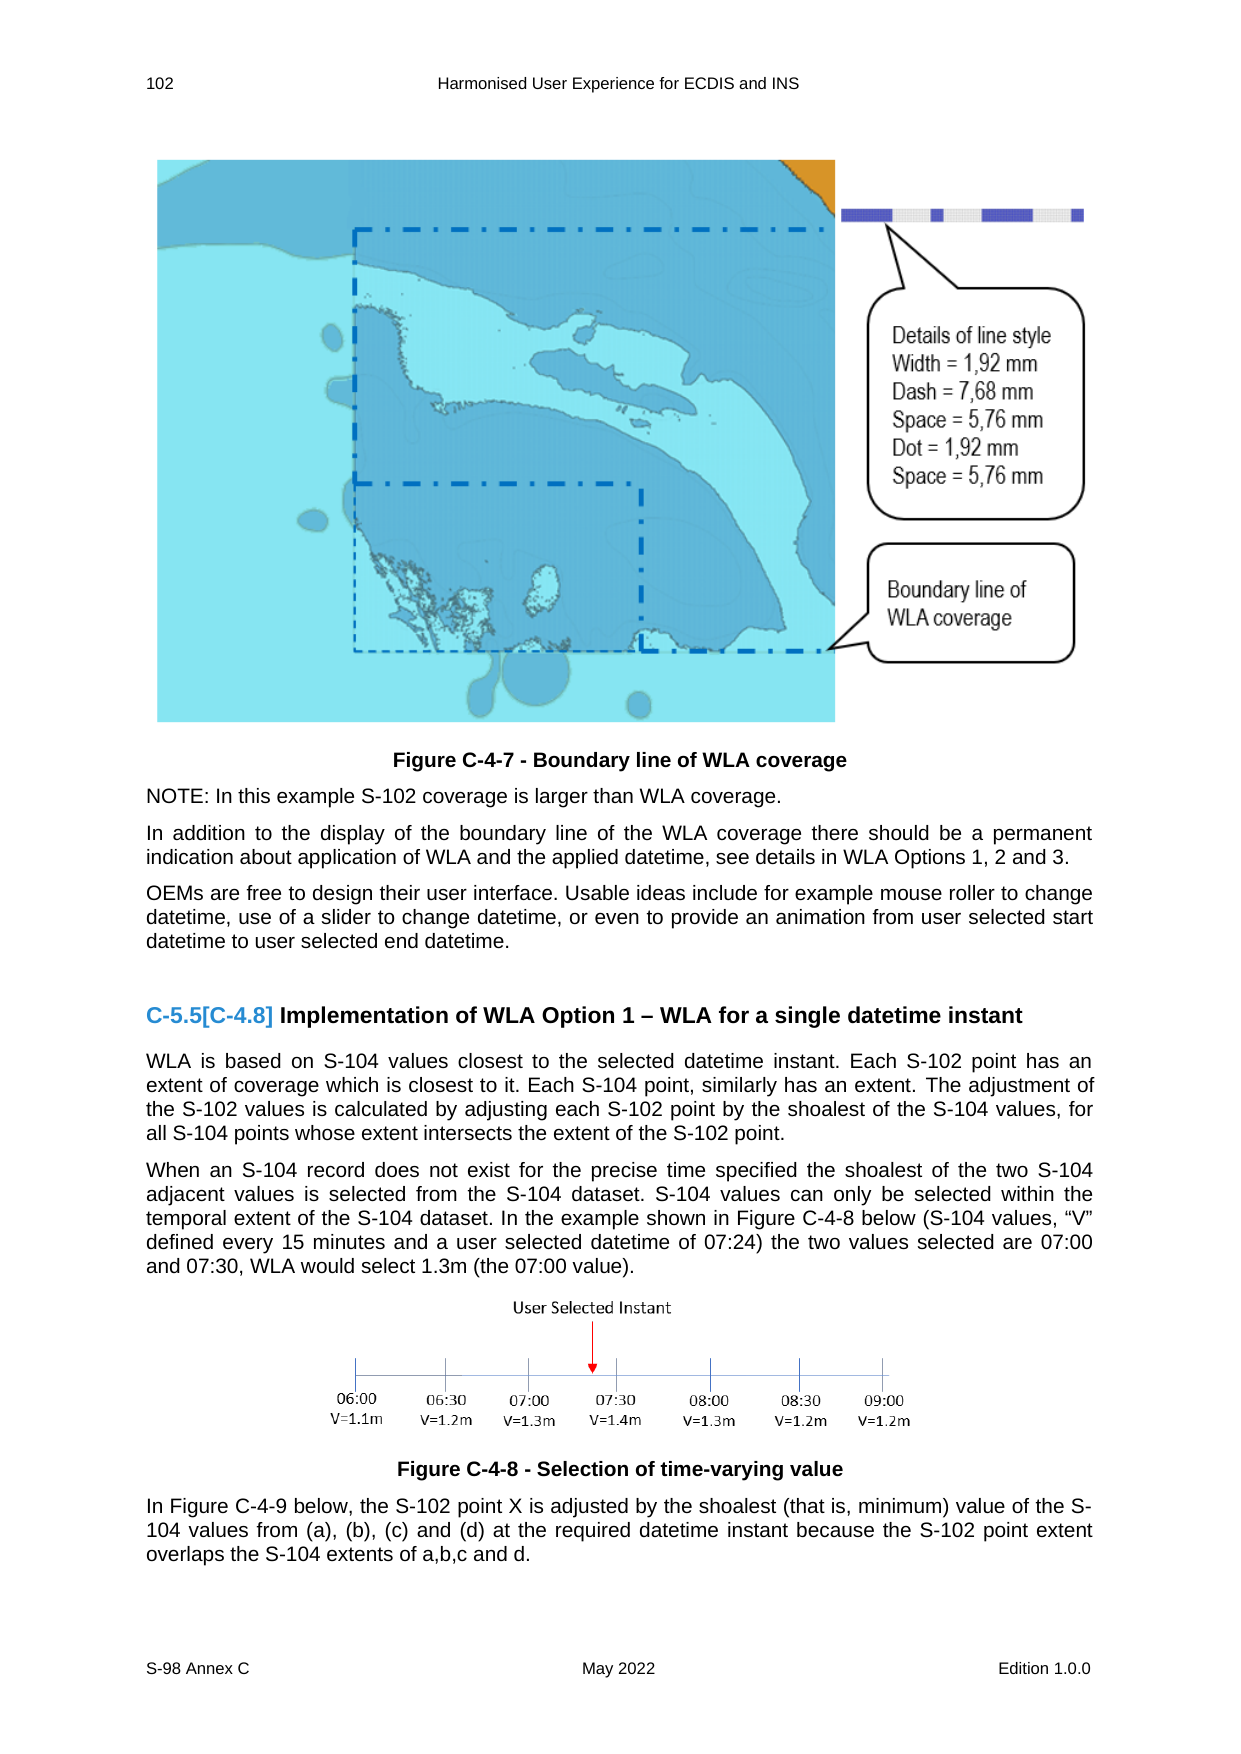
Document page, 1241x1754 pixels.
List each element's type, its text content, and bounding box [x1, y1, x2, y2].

text When an S-104 record does not exist for the precise time specified the shoalest of the two S-104 adjacent values is selected from the S-104 dataset. S-104 values can only be selected within the temporal extent of the S-104 dataset. In the example shown in Figure C-4-8 below (S-104 values, “V” defined every 15 minutes and a user selected datetime of 07:24) the two values selected are 07:00 and 07:30, WLA would select 1.3m (the 07:00 value). [146, 1158, 1094, 1277]
text OEMs are free to design their user interface. Usable ideas include for example mouse roller to change datetime, use of a slider to change datetime, or even to provide an animation from user selected start datetime to user selected end datetime. [146, 881, 1094, 953]
text Figure C-4-7 - Boundary line of WLA coverage [146, 748, 1094, 772]
text WLA is based on S-104 values closest to the selected datetime instant. Each S-102 point has an extent of coverage which is closest to it. Each S-104 point, similarly has an extent. The adjustment of the S-102 values is calculated by adjusting each S-102 point by the shoalest of the S-104 values, for all S-104 points whose extent intersects the extent of the S-102 point. [146, 1049, 1094, 1145]
text In addition to the display of the boundary line of the WLA coverage there should be a permanent indication about application of WLA and the applied datetime, see details in WLA Options 1, 2 and 3. [146, 821, 1094, 869]
subtitle Implementation of WLA Option 1 – WLA for a single datetime instant [146, 1002, 1094, 1028]
picture [318, 1290, 922, 1441]
text NOTE: In this example S-102 coverage is larger than WLA coverage. [146, 784, 1094, 808]
text Figure C-4-8 - Selection of time-varying value [146, 1457, 1094, 1481]
text In Figure C-4-9 below, the S-102 point X is adjusted by the shoalest (that is, minimum) value of the S-104 values from (a), (b), (c) and (d) at the required datetime instant because the S-102 point extent overlaps the S-104 extents of a,b,c and d. [146, 1494, 1094, 1566]
picture [150, 150, 1090, 732]
